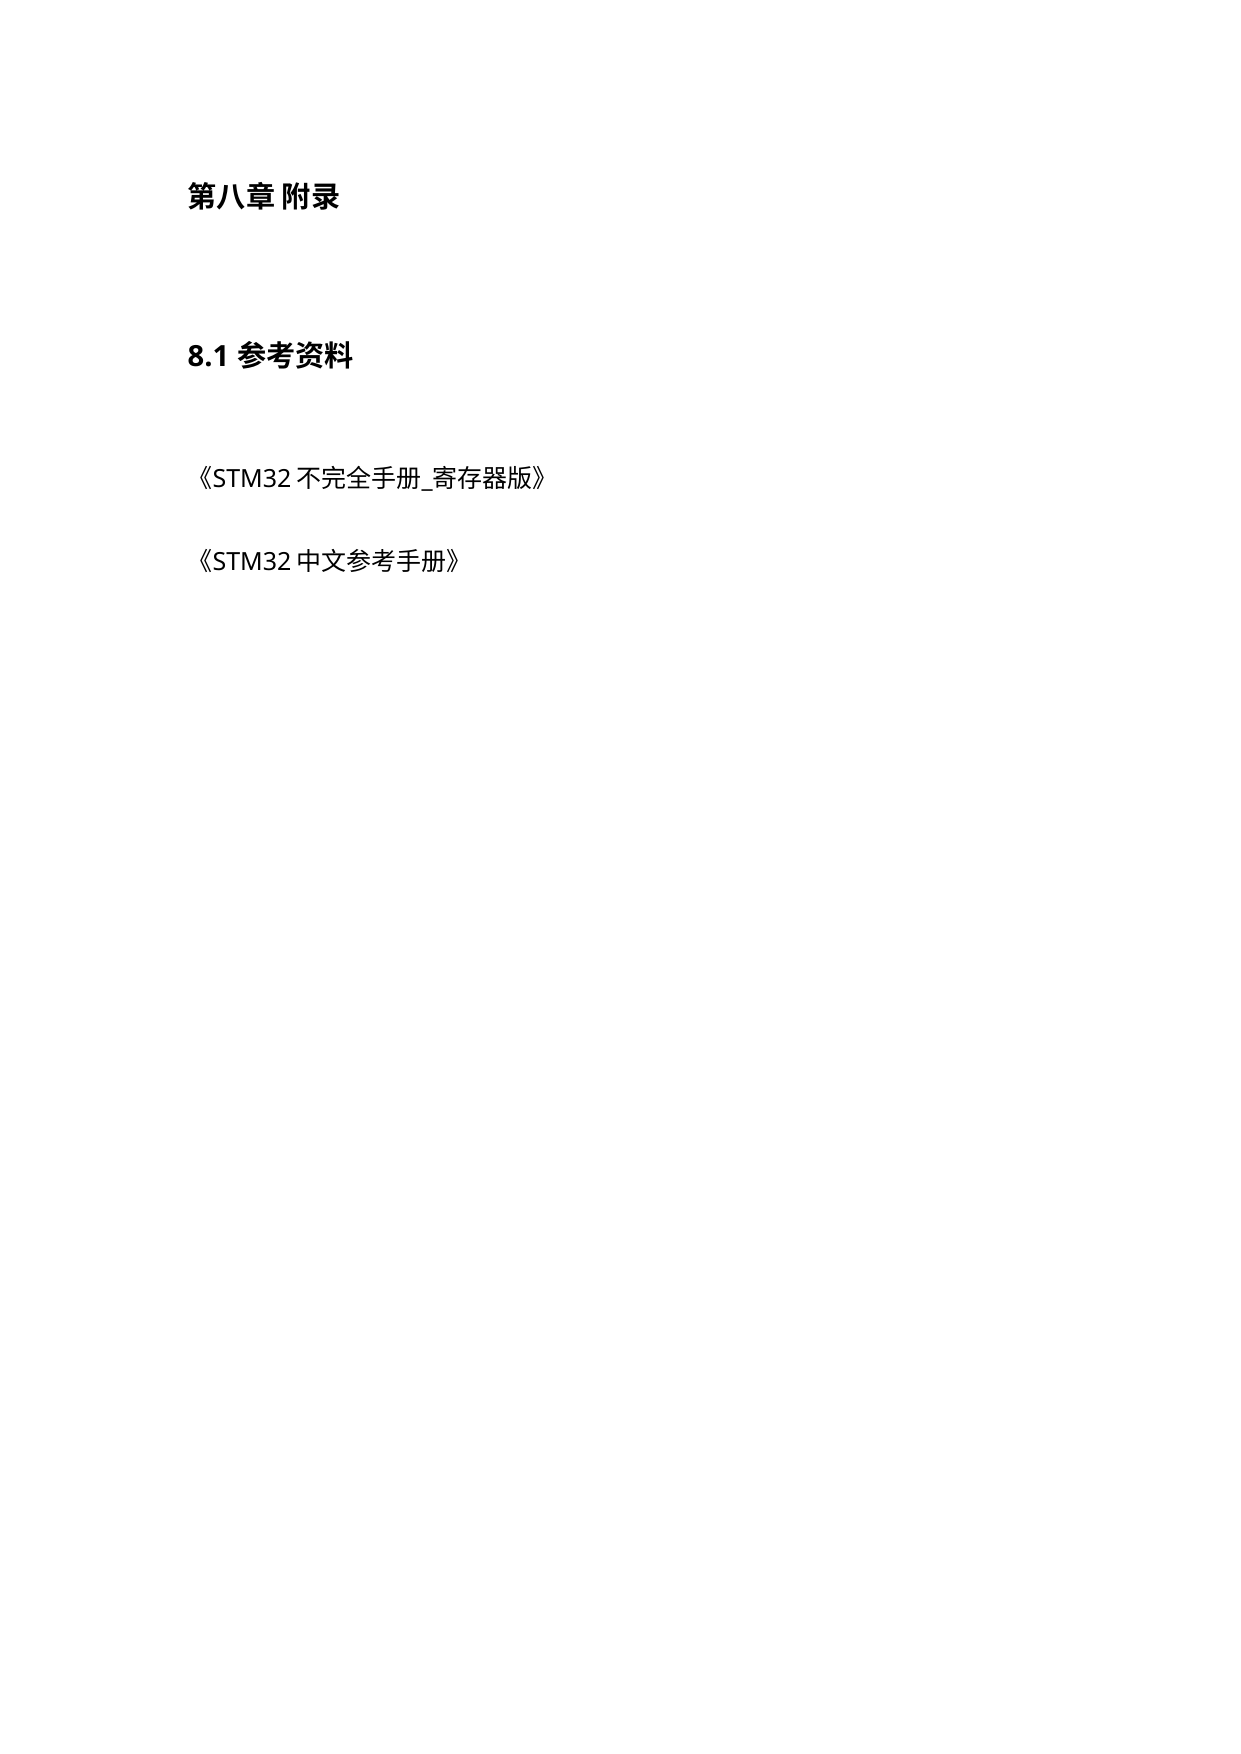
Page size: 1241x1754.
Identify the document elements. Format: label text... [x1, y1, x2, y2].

subtitle 8.1 参考资料 [187, 321, 1053, 386]
text 《STM32不完全手册_寄存器版》 [187, 444, 1053, 509]
text 《STM32中文参考手册》 [187, 527, 1053, 592]
subtitle 第八章 附录 [187, 162, 1053, 227]
